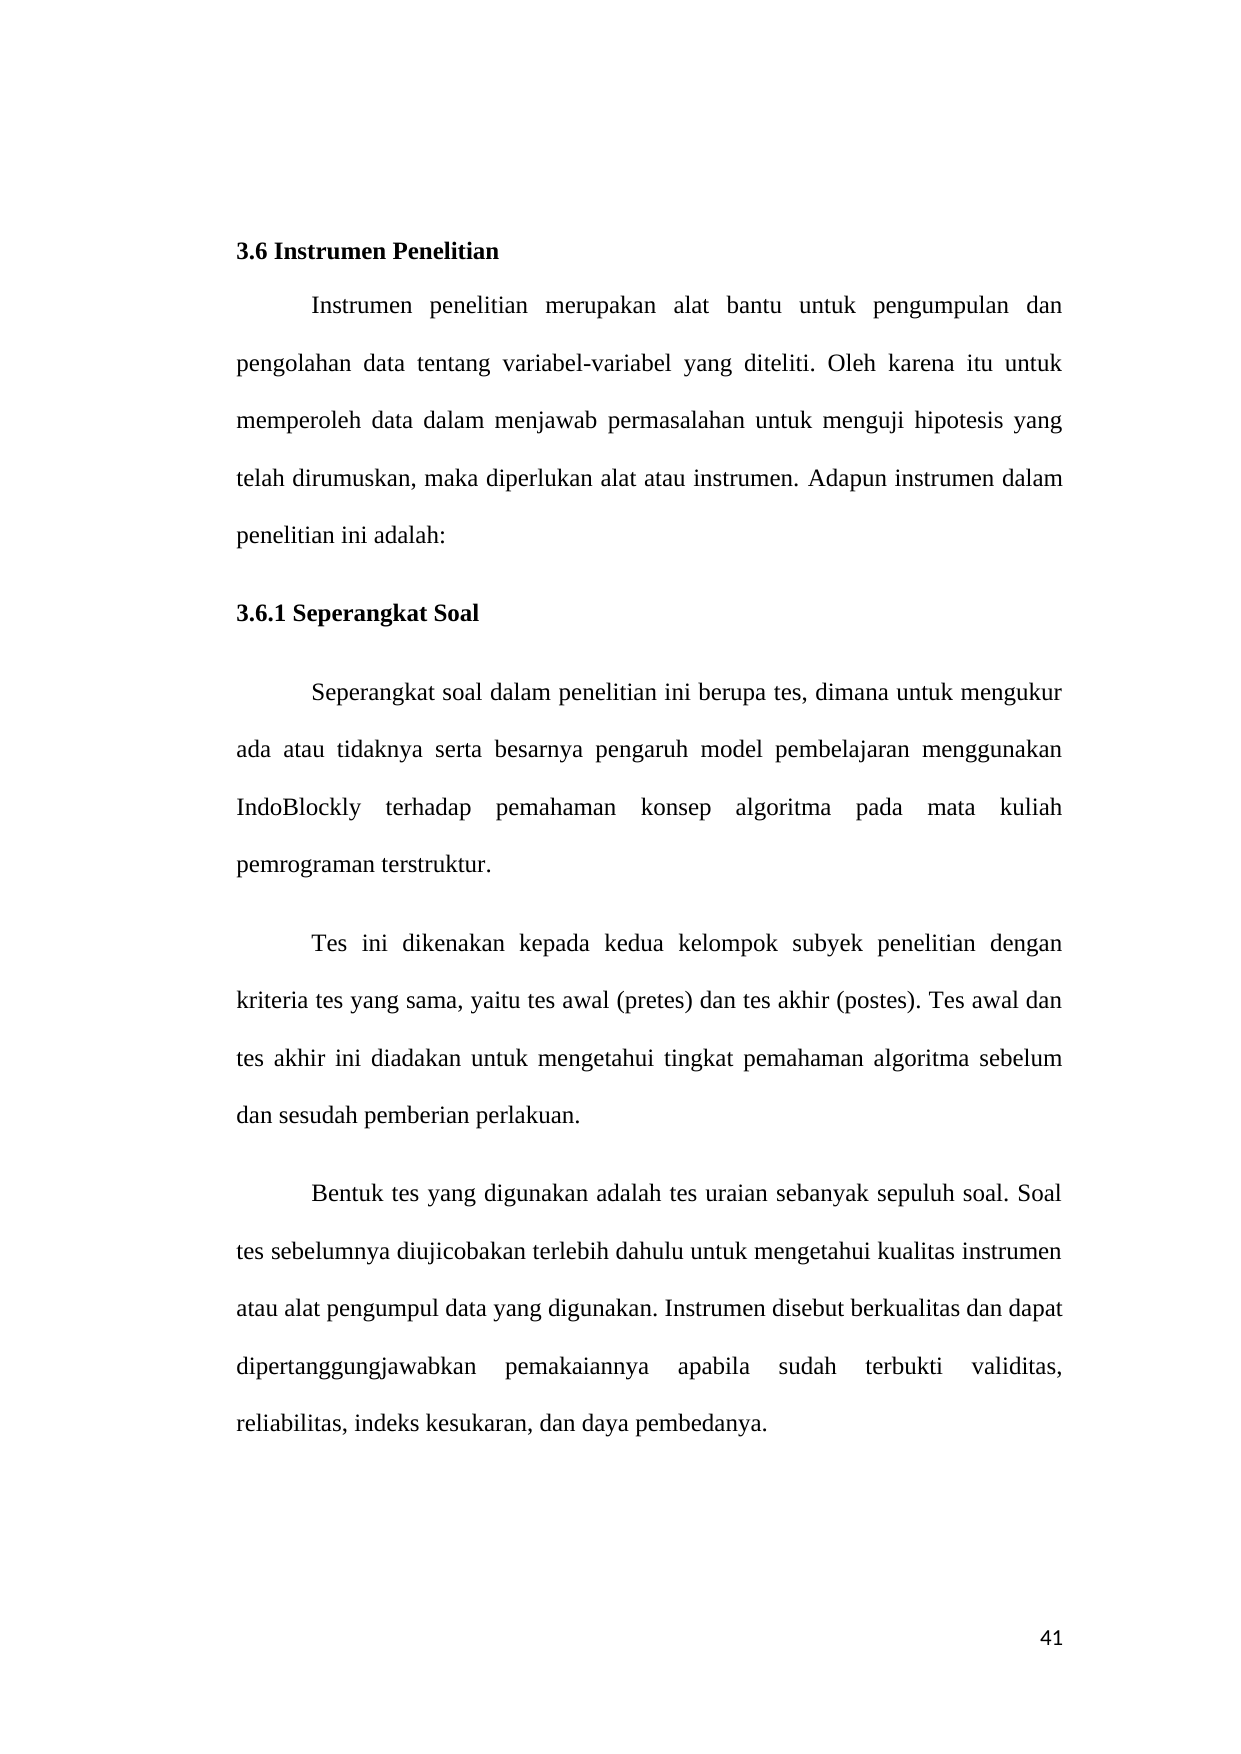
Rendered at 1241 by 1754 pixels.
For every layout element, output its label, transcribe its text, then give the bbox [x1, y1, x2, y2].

text 3.6.1 Seperangkat Soal [236, 598, 1063, 627]
text 3.6 Instrumen Penelitian [236, 236, 1063, 265]
text Tes ini dikenakan kepada kedua kelompok subyek penelitian dengan kriteria tes yang sama, yaitu tes awal (pretes) dan tes akhir (postes). Tes awal dan tes akhir ini diadakan untuk mengetahui tingkat pemahaman algoritma sebelum dan sesudah pemberian perlakuan. [236, 928, 1063, 1129]
text Seperangkat soal dalam penelitian ini berupa tes, dimana untuk mengukur ada atau tidaknya serta besarnya pengaruh model pembelajaran menggunakan IndoBlockly terhadap pemahaman konsep algoritma pada mata kuliah pemrograman terstruktur. [236, 677, 1063, 878]
text Bentuk tes yang digunakan adalah tes uraian sebanyak sepuluh soal. Soal tes sebelumnya diujicobakan terlebih dahulu untuk mengetahui kualitas instrumen atau alat pengumpul data yang digunakan. Instrumen disebut berkualitas dan dapat dipertanggungjawabkan pemakaiannya apabila sudah terbukti validitas, reliabilitas, indeks kesukaran, dan daya pembedanya. [236, 1178, 1063, 1437]
text Instrumen penelitian merupakan alat bantu untuk pengumpulan dan pengolahan data tentang variabel-variabel yang diteliti. Oleh karena itu untuk memperoleh data dalam menjawab permasalahan untuk menguji hipotesis yang telah dirumuskan, maka diperlukan alat atau instrumen. Adapun instrumen dalam penelitian ini adalah: [236, 290, 1063, 549]
